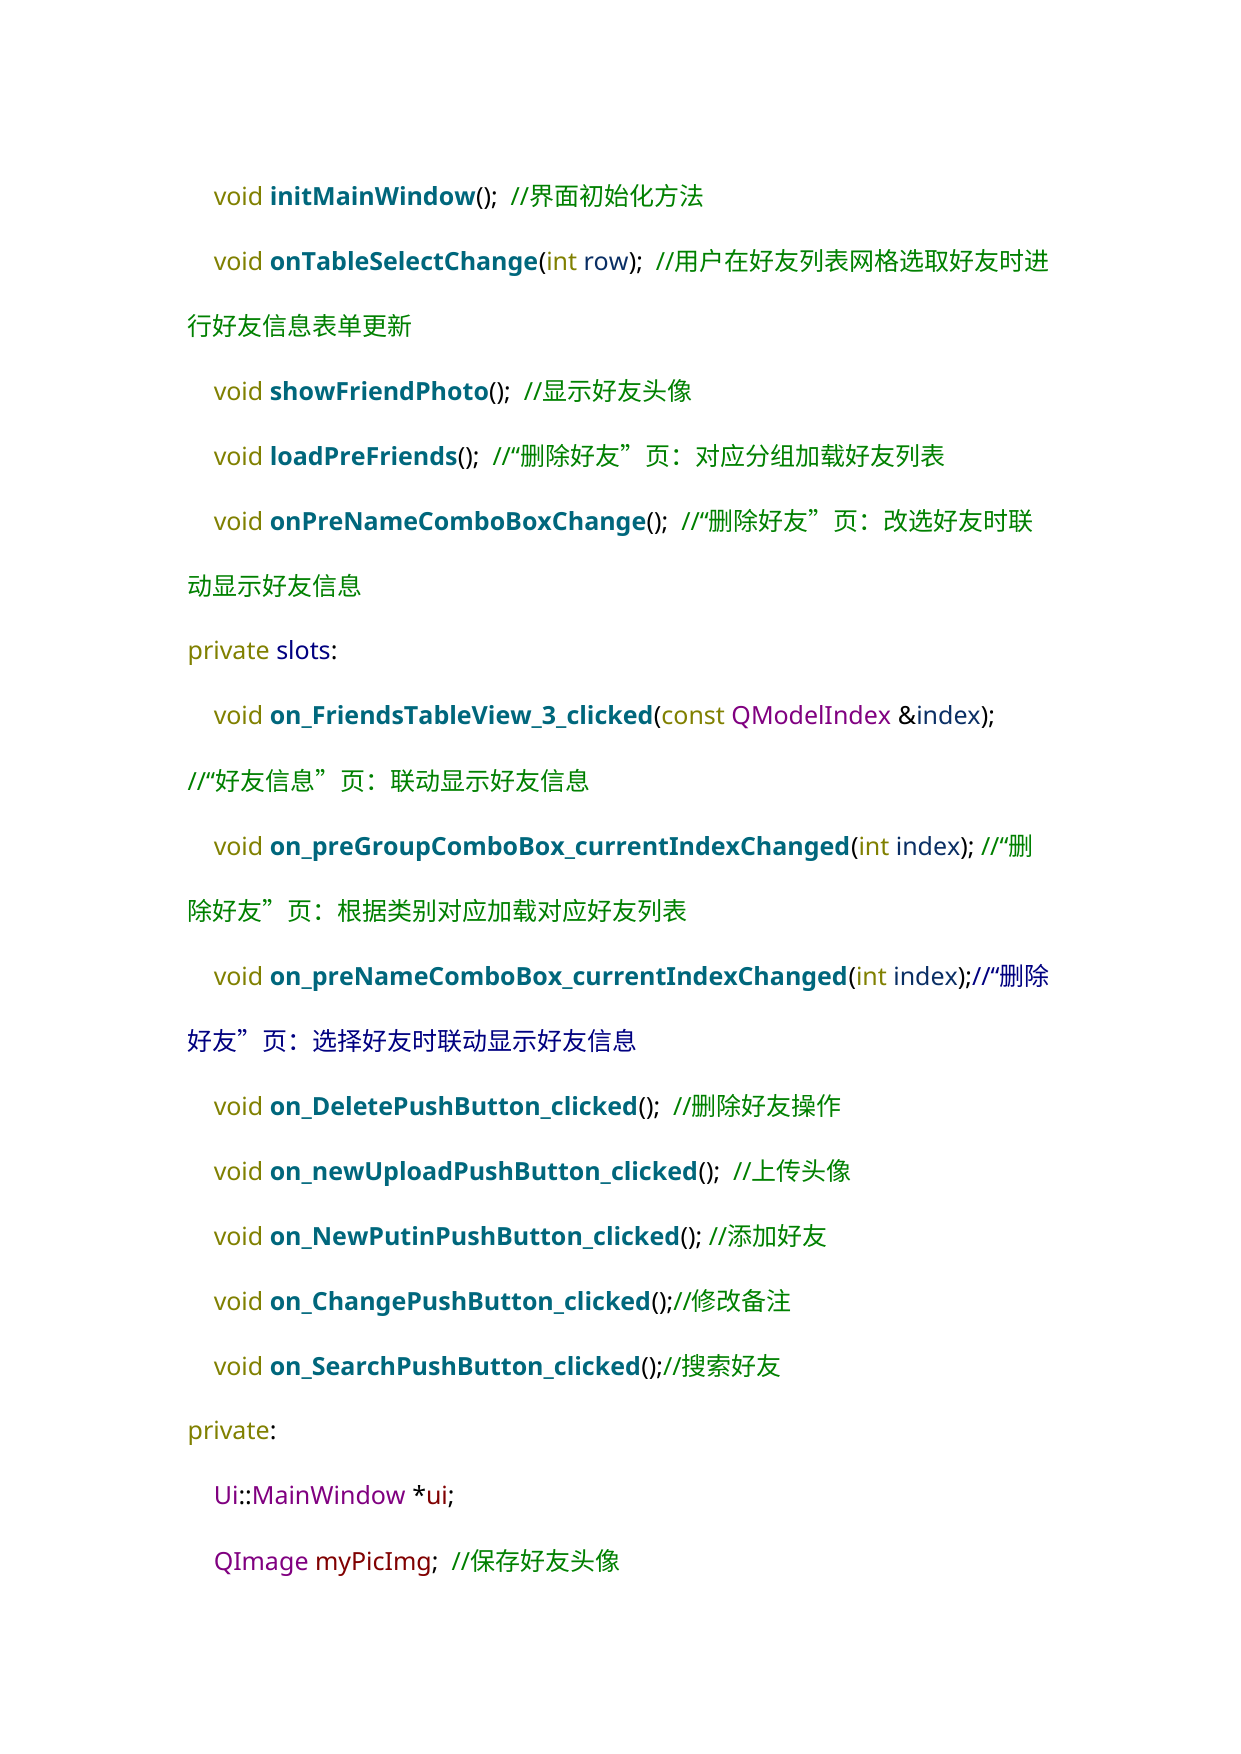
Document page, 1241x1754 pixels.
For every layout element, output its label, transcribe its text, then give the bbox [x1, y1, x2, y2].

text void on_NewPutinPushButton_clicked(); //添加好友 [187, 1202, 1053, 1267]
text private slots: [187, 617, 1053, 682]
text void onTableSelectChange(int row); //用户在好友列表网格选取好友时进行好友信息表单更新 [187, 227, 1053, 357]
text void onPreNameComboBoxChange(); //“删除好友”页：改选好友时联动显示好友信息 [187, 487, 1053, 617]
text Ui::MainWindow *ui; [187, 1462, 1053, 1527]
text void on_DeletePushButton_clicked(); //删除好友操作 [187, 1072, 1053, 1137]
text private: [187, 1397, 1053, 1462]
text void on_preGroupComboBox_currentIndexChanged(int index); //“删除好友”页：根据类别对应加载对应好友列表 [187, 812, 1053, 942]
text void on_SearchPushButton_clicked();//搜索好友 [187, 1332, 1053, 1397]
text void showFriendPhoto(); //显示好友头像 [187, 357, 1053, 422]
text void loadPreFriends(); //“删除好友”页：对应分组加载好友列表 [187, 422, 1053, 487]
text void on_FriendsTableView_3_clicked(const QModelIndex &index); //“好友信息”页：联动显示好友信息 [187, 682, 1053, 812]
text void on_preNameComboBox_currentIndexChanged(int index);//“删除好友”页：选择好友时联动显示好友信息 [187, 942, 1053, 1072]
text void on_ChangePushButton_clicked();//修改备注 [187, 1267, 1053, 1332]
text void initMainWindow(); //界面初始化方法 [187, 162, 1053, 227]
text QImage myPicImg; //保存好友头像 [187, 1527, 1053, 1592]
text void on_newUploadPushButton_clicked(); //上传头像 [187, 1137, 1053, 1202]
